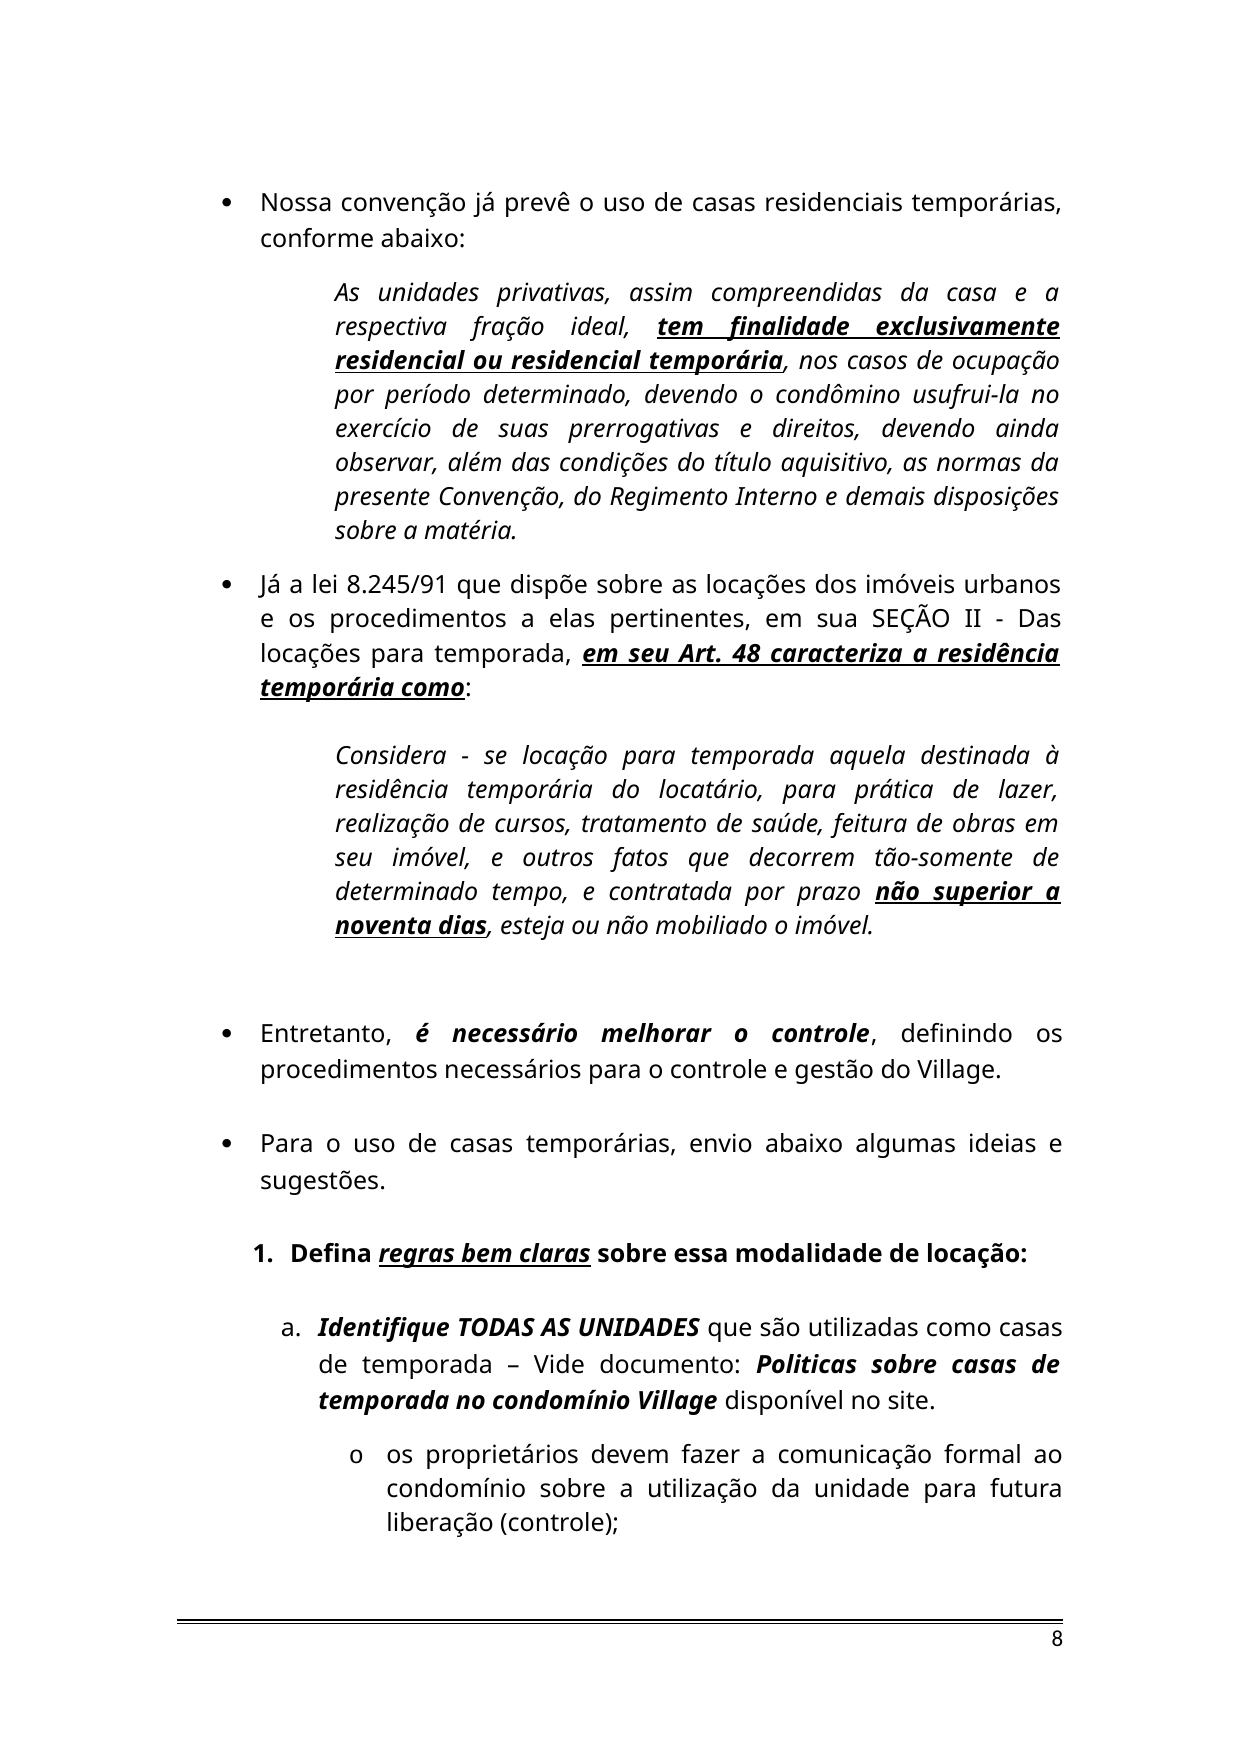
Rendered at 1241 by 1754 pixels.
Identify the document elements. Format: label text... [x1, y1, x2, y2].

list Considera - se locação para temporada aquela destinada à residência temporária do locatário, para prática de lazer, realização de cursos, tratamento de saúde, feitura de obras em seu imóvel, e outros fatos que decorrem tão-somente de determinado tempo, e contratada por prazo não superior a noventa dias, esteja ou não mobiliado o imóvel. [335, 737, 1063, 942]
list Já a lei 8.245/91 que dispõe sobre as locações dos imóveis urbanos e os procedimentos a elas pertinentes, em sua SEÇÃO II - Das locações para temporada, em seu Art. 48 caracteriza a residência temporária como: [222, 567, 1063, 703]
list Entretanto, é necessário melhorar o controle, definindo os procedimentos necessários para o controle e gestão do Village. [222, 1015, 1063, 1086]
list Defina regras bem claras sobre essa modalidade de locação: [252, 1236, 1063, 1270]
list Nossa convenção já prevê o uso de casas residenciais temporárias, conforme abaixo: [222, 184, 1063, 255]
text As unidades privativas, assim compreendidas da casa e a respectiva fração ideal, tem finalidade exclusivamente residencial ou residencial temporária, nos casos de ocupação por período determinado, devendo o condômino usufrui-la no exercício de suas prerrogativas e direitos, devendo ainda observar, além das condições do título aquisitivo, as normas da presente Convenção, do Regimento Interno e demais disposições sobre a matéria. [335, 274, 1063, 547]
list os proprietários devem fazer a comunicação formal ao condomínio sobre a utilização da unidade para futura liberação (controle); [349, 1436, 1063, 1539]
list Identifique TODAS AS UNIDADES que são utilizadas como casas de temporada – Vide documento: Politicas sobre casas de temporada no condomínio Village disponível no site. [281, 1309, 1063, 1417]
list Para o uso de casas temporárias, envio abaixo algumas ideias e sugestões. [222, 1126, 1063, 1196]
